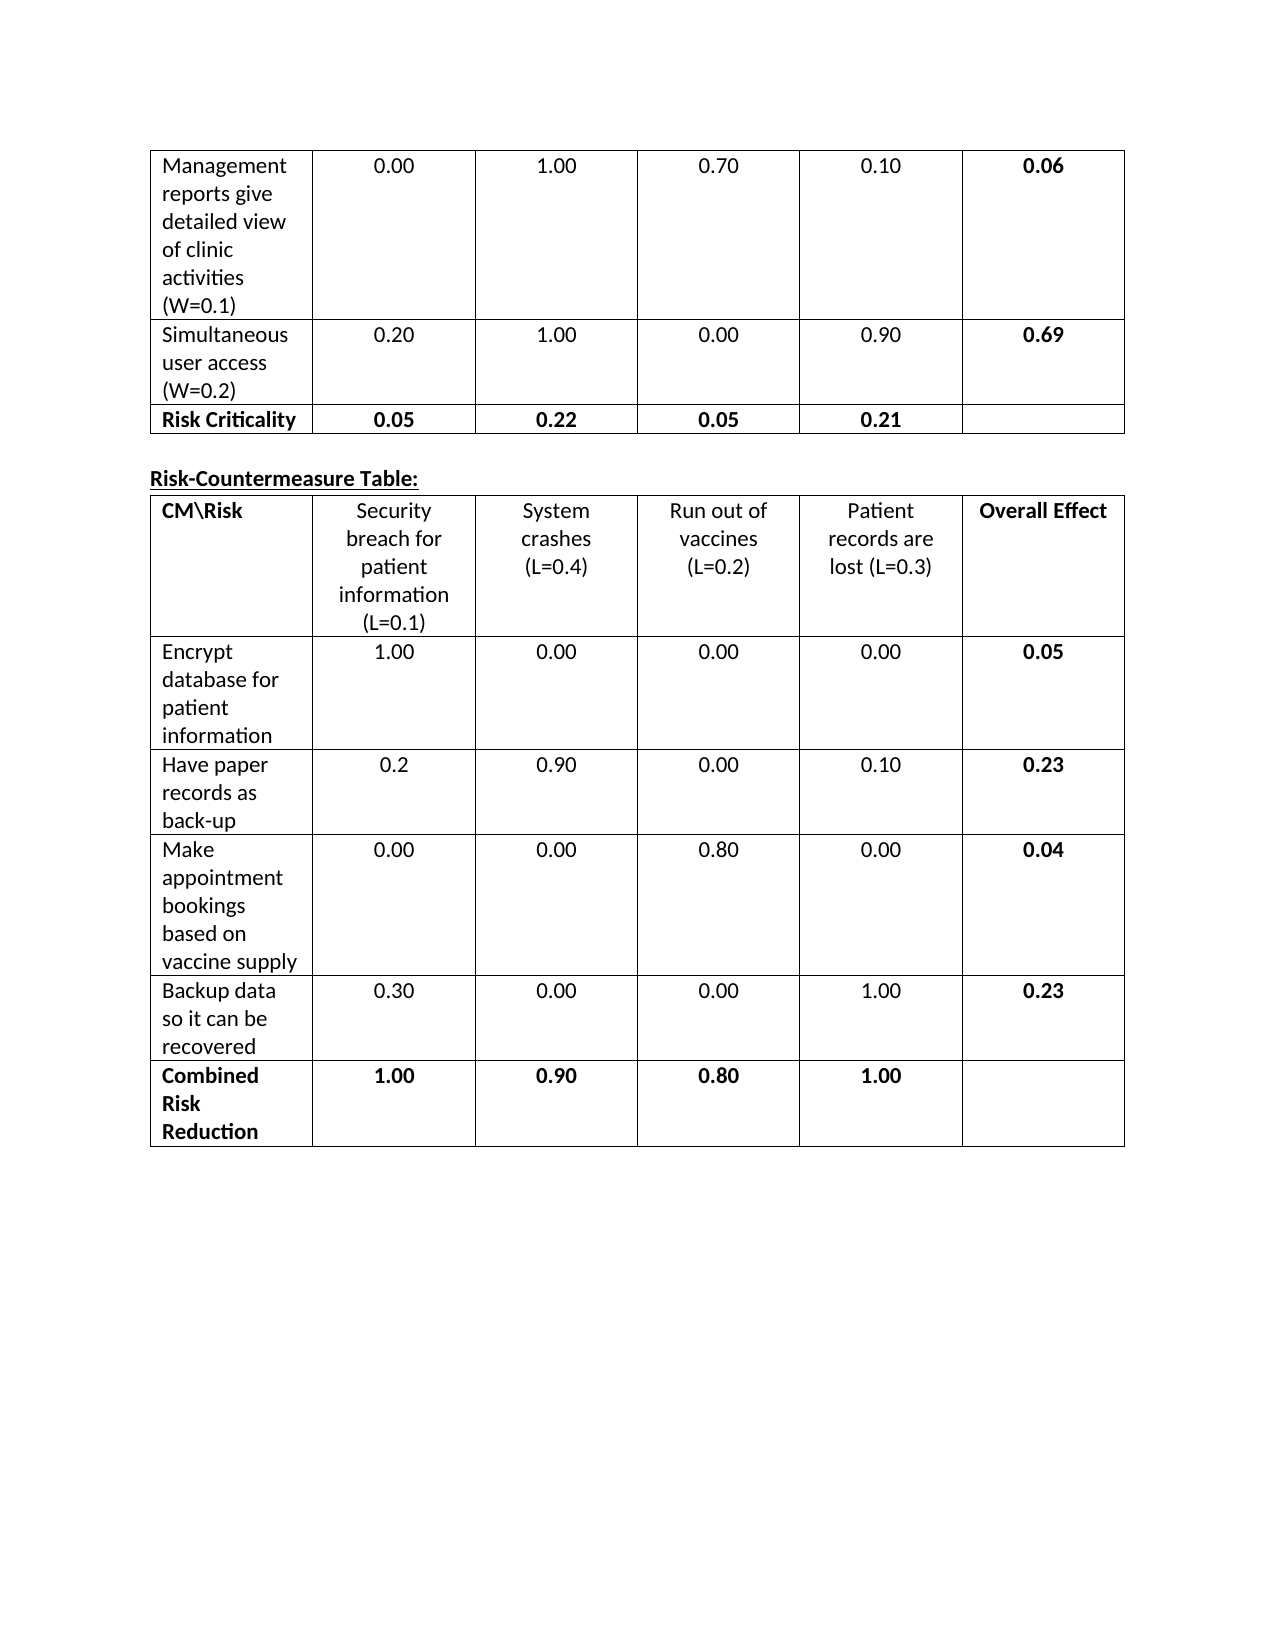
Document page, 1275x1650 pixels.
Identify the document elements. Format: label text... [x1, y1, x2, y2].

table_cell 0.70 [638, 151, 799, 319]
table_cell 0.90 [476, 750, 637, 834]
table_cell 0.22 [476, 405, 637, 433]
table_cell 1.00 [476, 320, 637, 404]
table_cell Make appointment bookings based on vaccine supply [151, 835, 312, 975]
table_cell Management reports give detailed view of clinic activities (W=0.1) [151, 151, 312, 319]
table_cell 1.00 [800, 976, 962, 1060]
text Risk-Countermeasure Table: [150, 464, 1125, 493]
table_cell 0.00 [638, 637, 799, 749]
table_cell [963, 1061, 1124, 1146]
table_cell 1.00 [313, 637, 475, 749]
table_cell 0.00 [313, 835, 475, 975]
table_cell [963, 405, 1124, 433]
table_cell 0.90 [800, 320, 962, 404]
table_cell 0.23 [963, 750, 1124, 834]
table_cell Encrypt database for patient information [151, 637, 312, 749]
table_cell 0.00 [476, 835, 637, 975]
table_header System crashes (L=0.4) [476, 496, 637, 636]
table_cell Risk Criticality [151, 405, 312, 433]
table_cell 0.00 [800, 637, 962, 749]
table_cell 0.00 [638, 750, 799, 834]
table_cell 0.00 [313, 151, 475, 319]
table_cell 1.00 [313, 1061, 475, 1146]
table_cell 0.90 [476, 1061, 637, 1146]
table_cell 0.20 [313, 320, 475, 404]
table_header Run out of vaccines (L=0.2) [638, 496, 799, 636]
table_cell 0.05 [638, 405, 799, 433]
table_cell 0.06 [963, 151, 1124, 319]
table_cell 0.04 [963, 835, 1124, 975]
table_cell 1.00 [800, 1061, 962, 1146]
table_header Overall Effect [963, 496, 1124, 636]
table_cell 0.10 [800, 750, 962, 834]
table_cell 0.2 [313, 750, 475, 834]
table_cell Combined Risk Reduction [151, 1061, 312, 1146]
table_cell 0.00 [476, 637, 637, 749]
table_cell 0.10 [800, 151, 962, 319]
table_cell Simultaneous user access (W=0.2) [151, 320, 312, 404]
table_cell Have paper records as back-up [151, 750, 312, 834]
table_cell 0.05 [313, 405, 475, 433]
table_cell Backup data so it can be recovered [151, 976, 312, 1060]
table_cell 0.00 [638, 320, 799, 404]
table_cell 0.80 [638, 1061, 799, 1146]
table_header CM\Risk [151, 496, 312, 636]
table_cell 0.00 [476, 976, 637, 1060]
table_header Patient records are lost (L=0.3) [800, 496, 962, 636]
table_cell 0.00 [638, 976, 799, 1060]
table_cell 0.21 [800, 405, 962, 433]
table_cell 0.23 [963, 976, 1124, 1060]
table_cell 0.05 [963, 637, 1124, 749]
table_cell 0.00 [800, 835, 962, 975]
table_cell 0.30 [313, 976, 475, 1060]
table_cell 0.69 [963, 320, 1124, 404]
table_header Security breach for patient information (L=0.1) [313, 496, 475, 636]
table_cell 1.00 [476, 151, 637, 319]
table_cell 0.80 [638, 835, 799, 975]
